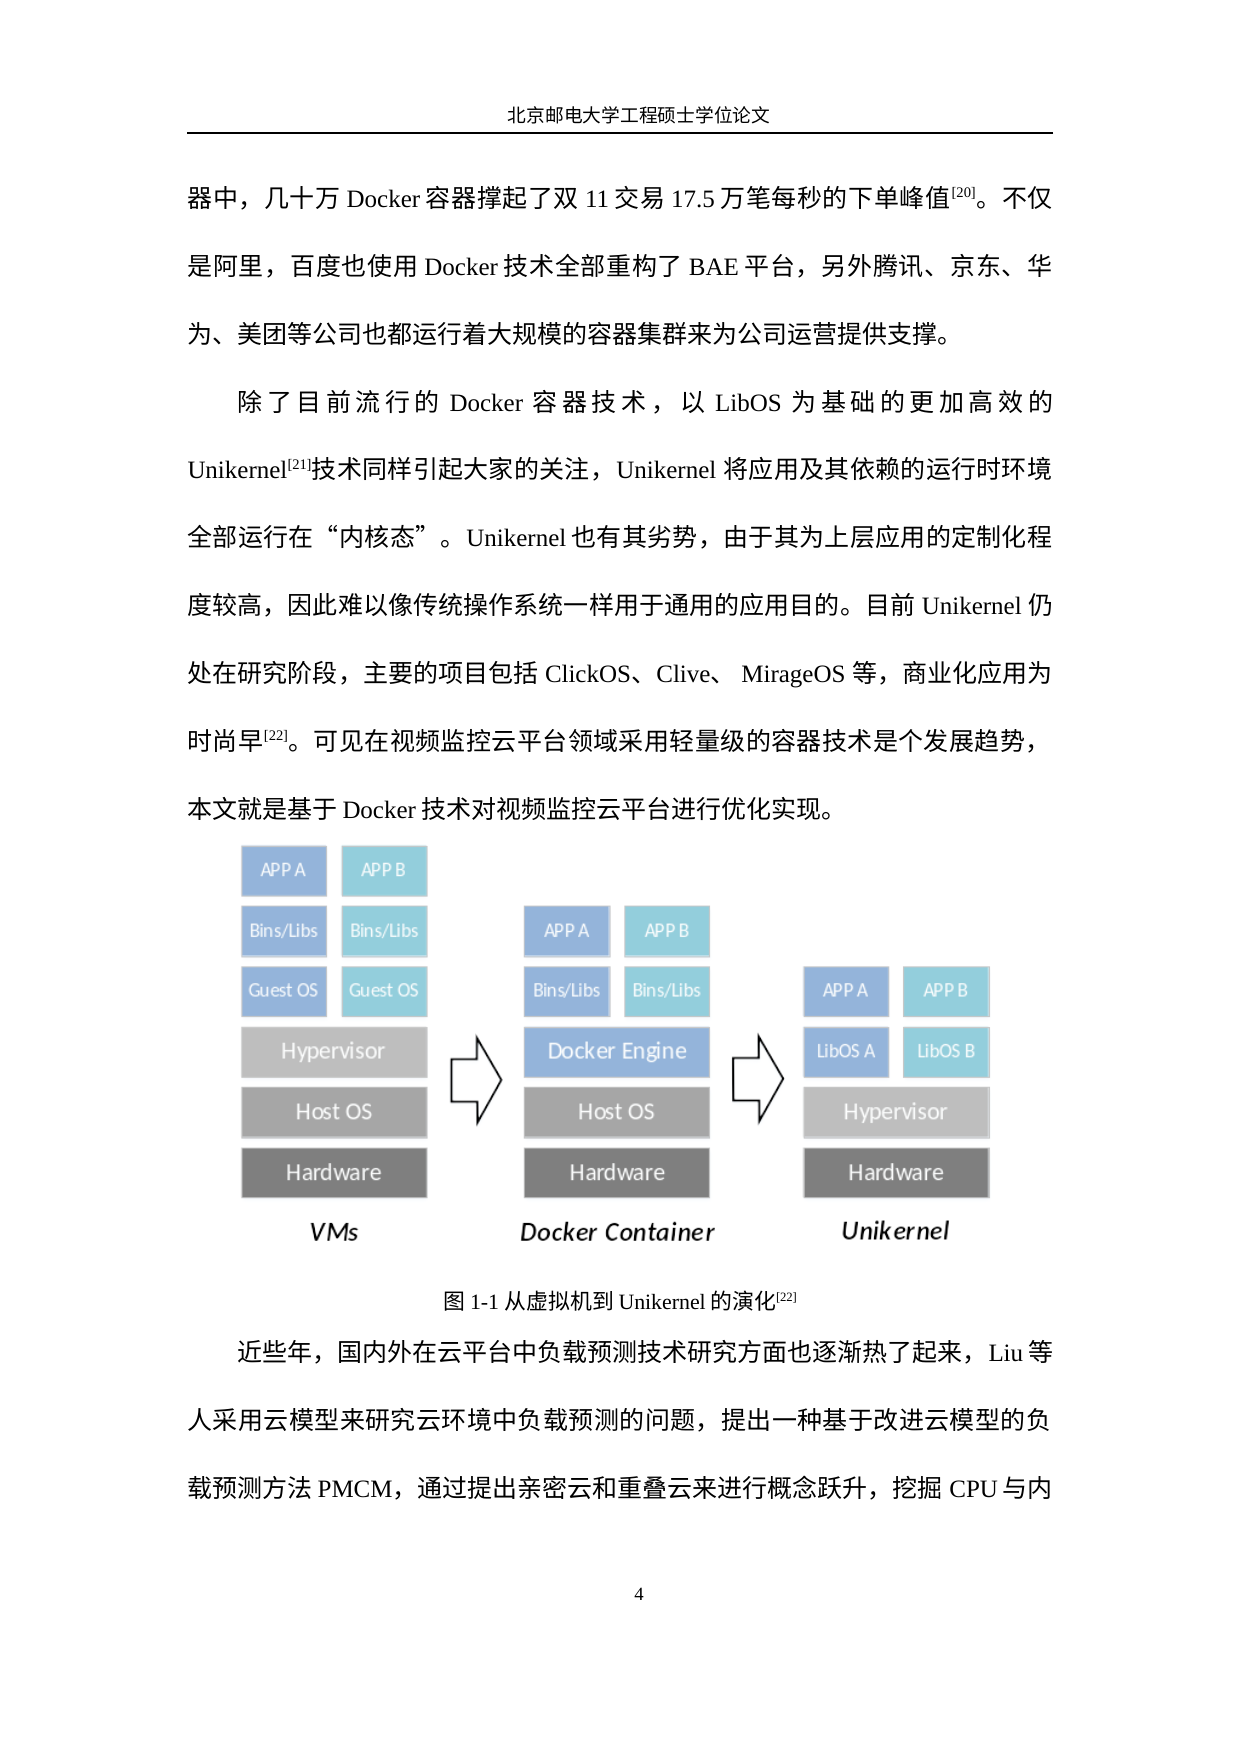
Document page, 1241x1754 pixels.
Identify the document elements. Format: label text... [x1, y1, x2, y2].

text 图1-1 从虚拟机到Unikernel的演化[22] [187, 1283, 1053, 1317]
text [187, 1437, 1053, 1521]
text 除了目前流行的Docker容器技术，以LibOS为基础的更加高效的 Unikernel[21]技术同样引起大家的关注，Unikernel 将应用及其依赖的运行时环境全部运行在“内核态”。Unikernel也有其劣势，由于其为上层应用的定制化程度较高，因此难以像传统操作系统一样用于通用的应用目的。目前 Unikernel 仍处在研究阶段，主要的项目包括 ClickOS、Clive、 MirageOS 等，商业化应用为时尚早[22]。可见在视频监控云平台领域采用轻量级的容器技术是个发展趋势，本文就是基于Docker技术对视频监控云平台进行优化实现。 [187, 366, 1053, 842]
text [187, 162, 1053, 366]
